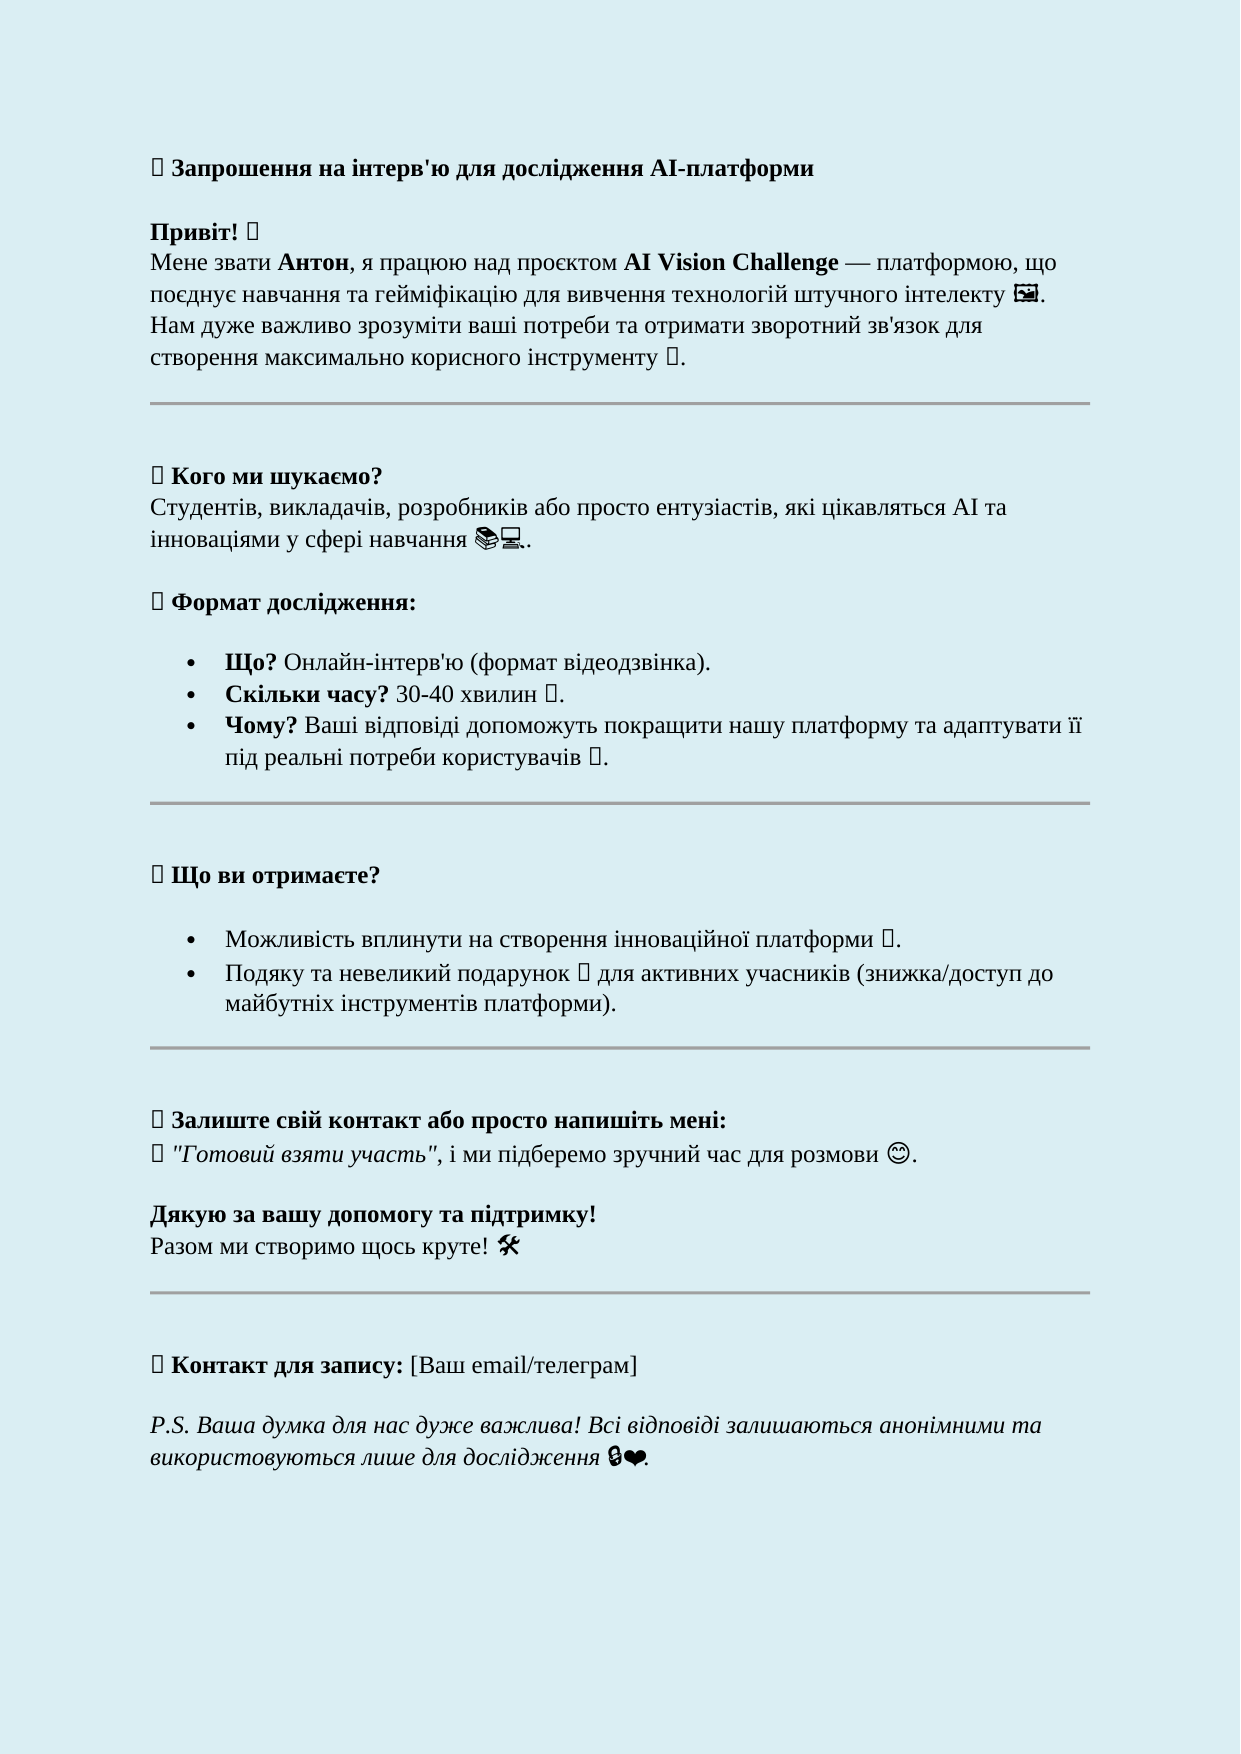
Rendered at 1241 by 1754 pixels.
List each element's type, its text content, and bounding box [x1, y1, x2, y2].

text 💬 Залиште свій контакт або просто напишіть мені: 📅 "Готовий взяти участь", і ми підберемо зручний час для розмови 😊. [150, 1102, 1090, 1170]
text 🎯 Запрошення на інтерв'ю для дослідження AI-платформи [150, 150, 1090, 184]
list Що? Онлайн-інтерв'ю (формат відеодзвінка). [187, 647, 1090, 676]
list Можливість вплинути на створення інноваційної платформи 🚀. [187, 920, 1090, 954]
list Скільки часу? 30-40 хвилин ⏰. [187, 676, 1090, 710]
text Привіт! 👋 Мене звати Антон, я працюю над проєктом AI Vision Challenge — платформою, що поєднує навчання та гейміфікацію для вивчення технологій штучного інтелекту 🧠🖼️. Нам дуже важливо зрозуміти ваші потреби та отримати зворотний зв'язок для створення максимально корисного інструменту 🚀. [150, 213, 1090, 373]
text 🔎 Кого ми шукаємо? Студентів, викладачів, розробників або просто ентузіастів, які цікавляться AI та інноваціями у сфері навчання 📚💻. [150, 458, 1090, 554]
text 🔗 Контакт для запису: [Ваш email/телеграм] [150, 1347, 1090, 1381]
text 📝 Формат дослідження: [150, 584, 1090, 618]
text 🎁 Що ви отримаєте? [150, 857, 1090, 891]
list Подяку та невеликий подарунок 🎁 для активних учасників (знижка/доступ до майбутніх інструментів платформи). [187, 954, 1090, 1017]
text P.S. Ваша думка для нас дуже важлива! Всі відповіді залишаються анонімними та використовуються лише для дослідження 🔒❤️. [150, 1410, 1090, 1473]
list Чому? Ваші відповіді допоможуть покращити нашу платформу та адаптувати її під реальні потреби користувачів 💡. [187, 710, 1090, 772]
text Дякую за вашу допомогу та підтримку! Разом ми створимо щось круте! 🤩🛠️ [150, 1199, 1090, 1262]
